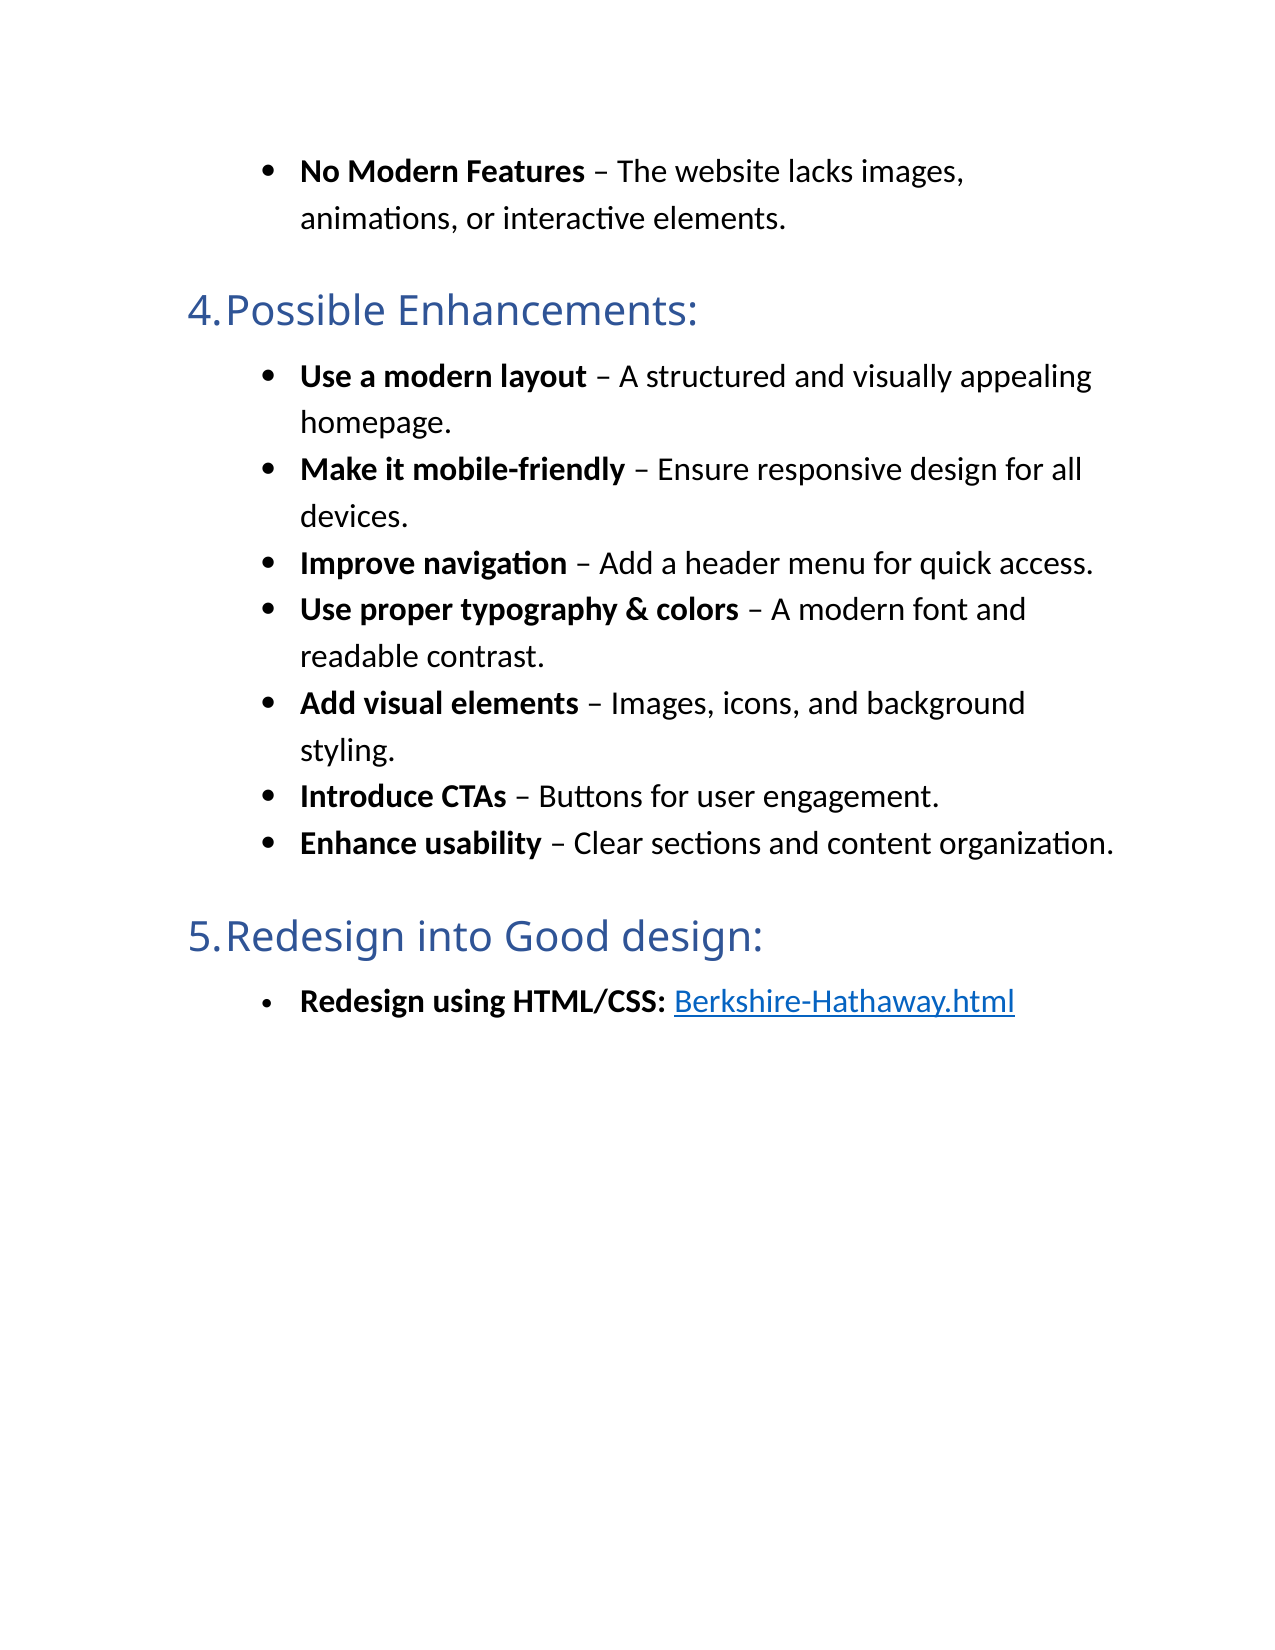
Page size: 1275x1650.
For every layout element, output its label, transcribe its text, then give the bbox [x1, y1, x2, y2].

subtitle Possible Enhancements: [187, 281, 1125, 338]
list Use a modern layout – A structured and visually appealing homepage. [262, 354, 1125, 442]
list Improve navigation – Add a header menu for quick access. [262, 542, 1125, 582]
list No Modern Features – The website lacks images, animations, or interactive elements. [262, 150, 1125, 237]
list Make it mobile-friendly – Ensure responsive design for all devices. [262, 448, 1125, 536]
list Enhance usability – Clear sections and content organization. [262, 822, 1125, 863]
list Add visual elements – Images, icons, and background styling. [262, 682, 1125, 769]
list Use proper typography & colors – A modern font and readable contrast. [262, 588, 1125, 676]
list Introduce CTAs – Buttons for user engagement. [262, 776, 1125, 816]
subtitle Redesign into Good design: [187, 907, 1125, 963]
list Redesign using HTML/CSS: Berkshire-Hathaway.html [262, 980, 1125, 1021]
